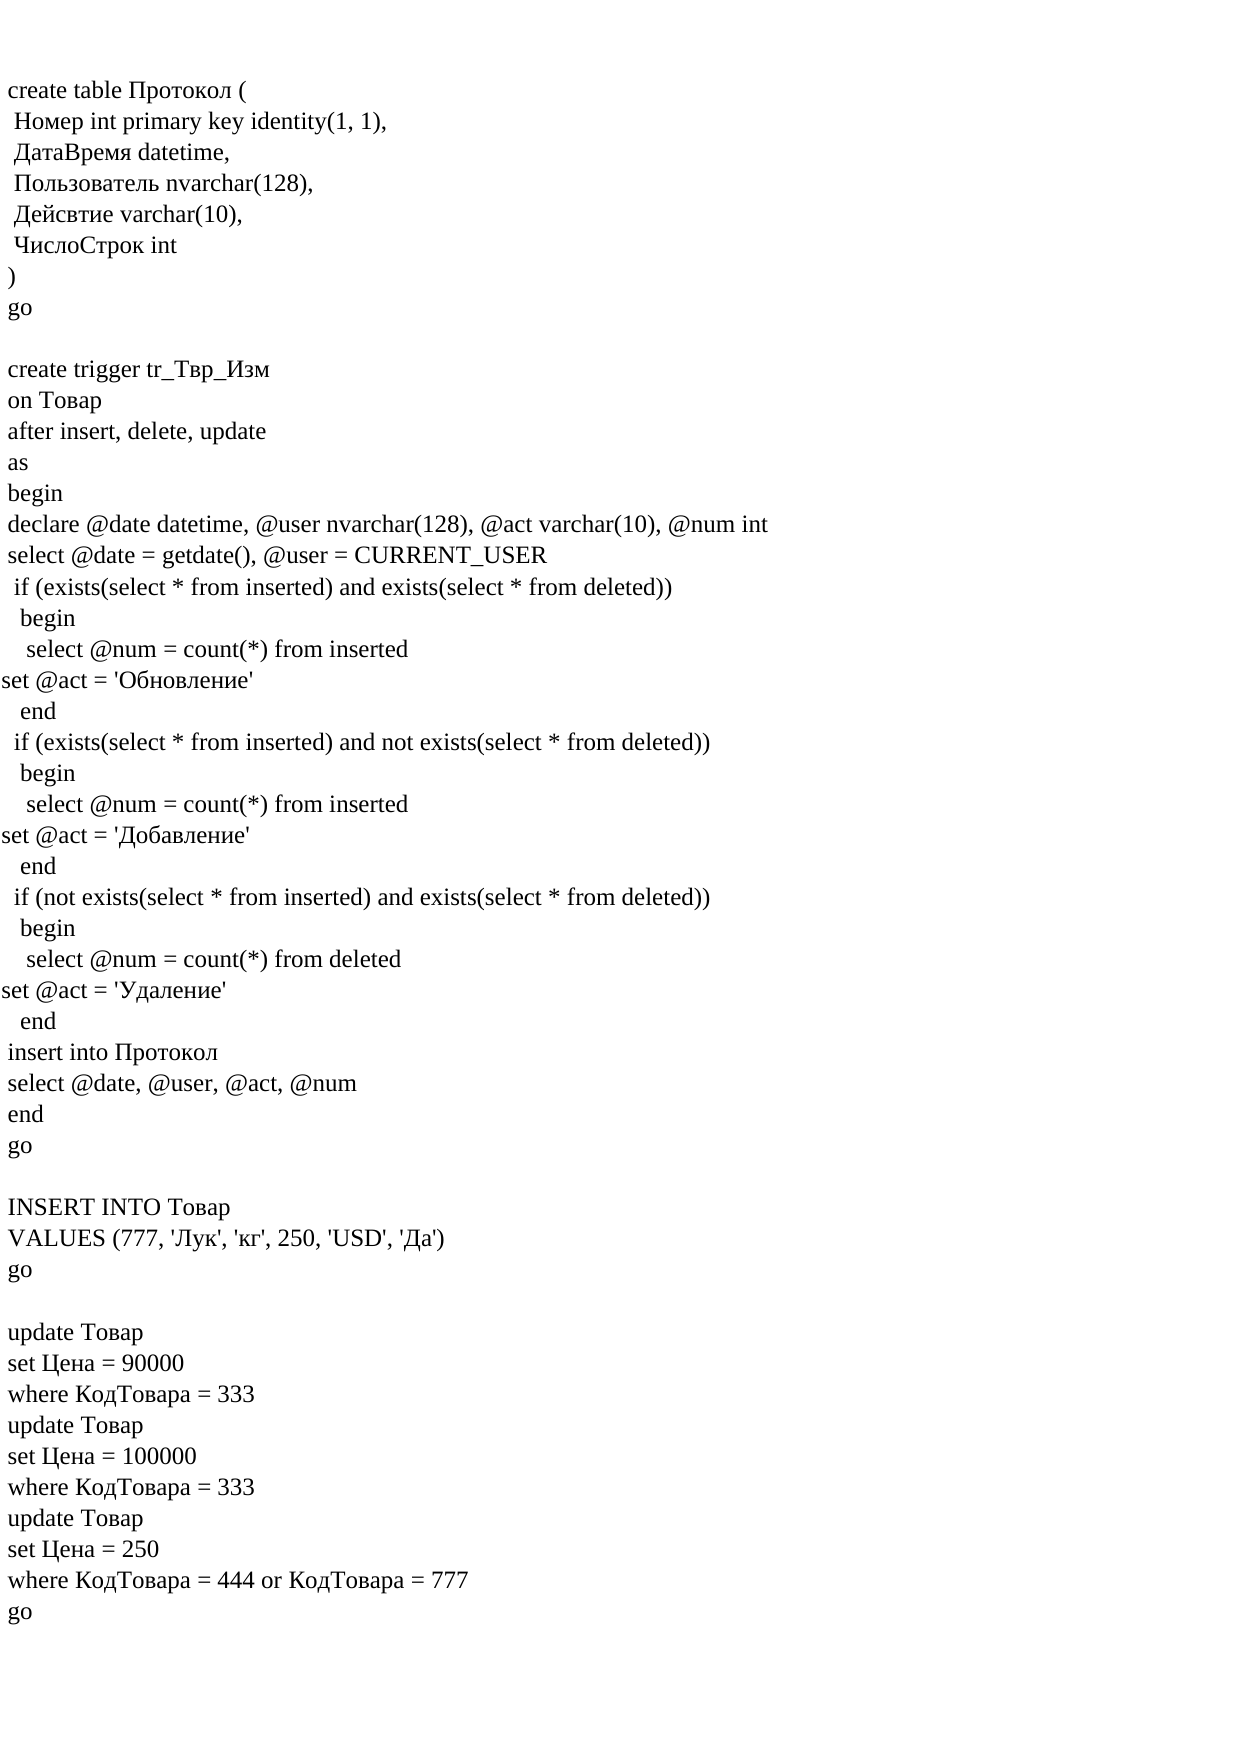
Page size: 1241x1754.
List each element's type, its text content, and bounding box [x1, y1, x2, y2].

text Пользователь nvarchar(128), [1, 168, 1165, 197]
text set Цена = 250 [1, 1534, 1165, 1563]
text VALUES (777, 'Лук', 'кг', 250, 'USD', 'Да') [1, 1223, 1165, 1252]
text as [1, 447, 1165, 476]
text set @act = 'Обновление' [1, 665, 1165, 693]
text where КодТовара = 444 or КодТовара = 777 [1, 1565, 1165, 1594]
text if (exists(select * from inserted) and exists(select * from deleted)) [1, 572, 1165, 600]
text end [1, 851, 1165, 880]
text after insert, delete, update [1, 416, 1165, 445]
text set Цена = 90000 [1, 1348, 1165, 1376]
text Номер int primary key identity(1, 1), [1, 106, 1165, 135]
text where КодТовара = 333 [1, 1379, 1165, 1407]
text ) [1, 261, 1165, 290]
text insert into Протокол [1, 1037, 1165, 1066]
text ЧислоСтрок int [1, 230, 1165, 259]
text on Товар [1, 385, 1165, 414]
text create trigger tr_Твр_Изм [1, 354, 1165, 383]
text select @num = count(*) from inserted [1, 789, 1165, 818]
text update Товар [1, 1317, 1165, 1345]
text set @act = 'Удаление' [1, 975, 1165, 1004]
text select @date, @user, @act, @num [1, 1068, 1165, 1097]
text end [1, 1006, 1165, 1035]
text update Товар [1, 1503, 1165, 1532]
text INSERT INTO Товар [1, 1192, 1165, 1221]
text create table Протокол ( [1, 75, 1165, 104]
text select @num = count(*) from deleted [1, 944, 1165, 973]
text begin [1, 603, 1165, 631]
text begin [1, 758, 1165, 787]
text go [1, 292, 1165, 321]
text set Цена = 100000 [1, 1441, 1165, 1469]
text begin [1, 478, 1165, 507]
text ДатаВремя datetime, [1, 137, 1165, 166]
text go [1, 1596, 1165, 1625]
text go [1, 1130, 1165, 1159]
text if (exists(select * from inserted) and not exists(select * from deleted)) [1, 727, 1165, 756]
text go [1, 1254, 1165, 1283]
text Дейсвтие varchar(10), [1, 199, 1165, 228]
text end [1, 1099, 1165, 1128]
text select @num = count(*) from inserted [1, 634, 1165, 662]
text update Товар [1, 1410, 1165, 1438]
text end [1, 696, 1165, 724]
text where КодТовара = 333 [1, 1472, 1165, 1501]
text set @act = 'Добавление' [1, 820, 1165, 849]
text declare @date datetime, @user nvarchar(128), @act varchar(10), @num int [1, 509, 1165, 538]
text begin [1, 913, 1165, 942]
text if (not exists(select * from inserted) and exists(select * from deleted)) [1, 882, 1165, 911]
text select @date = getdate(), @user = CURRENT_USER [1, 541, 1165, 569]
